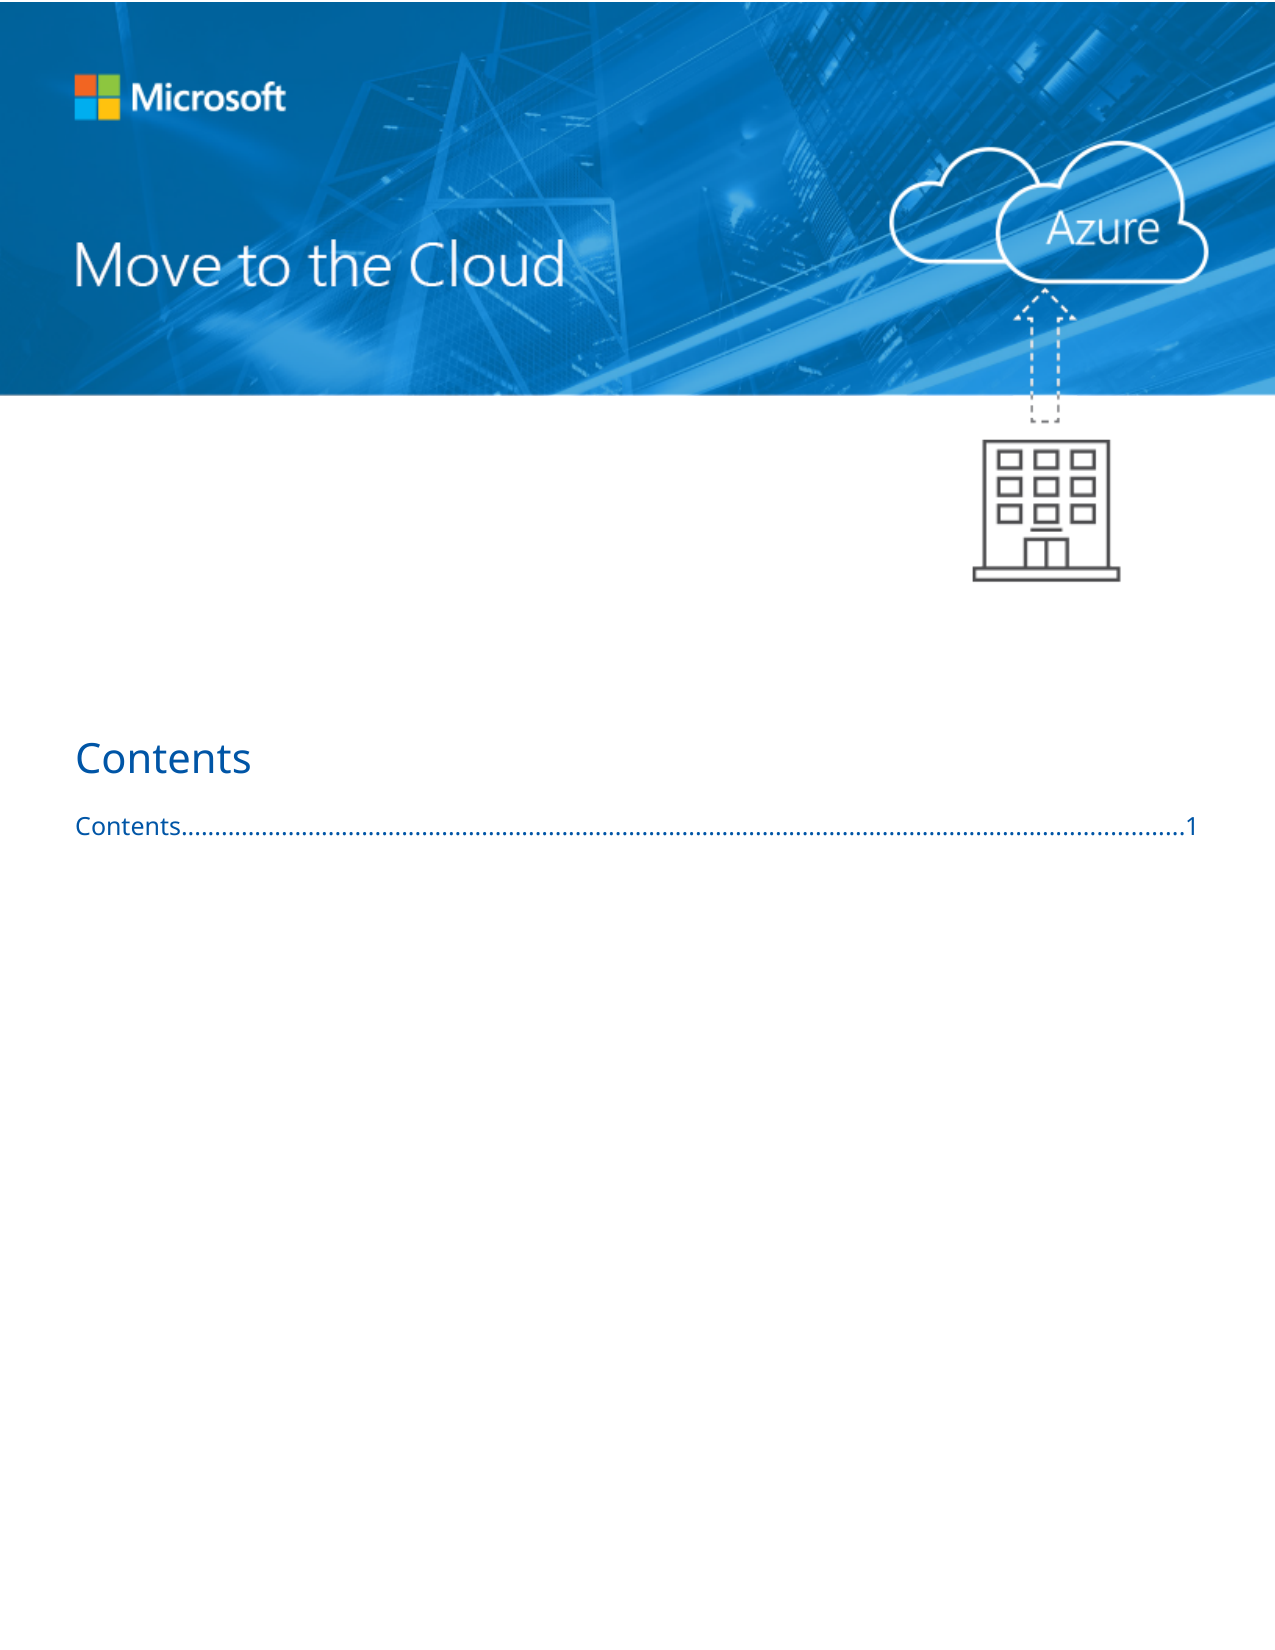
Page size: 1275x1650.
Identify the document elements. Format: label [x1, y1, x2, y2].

picture [0, 2, 1275, 607]
